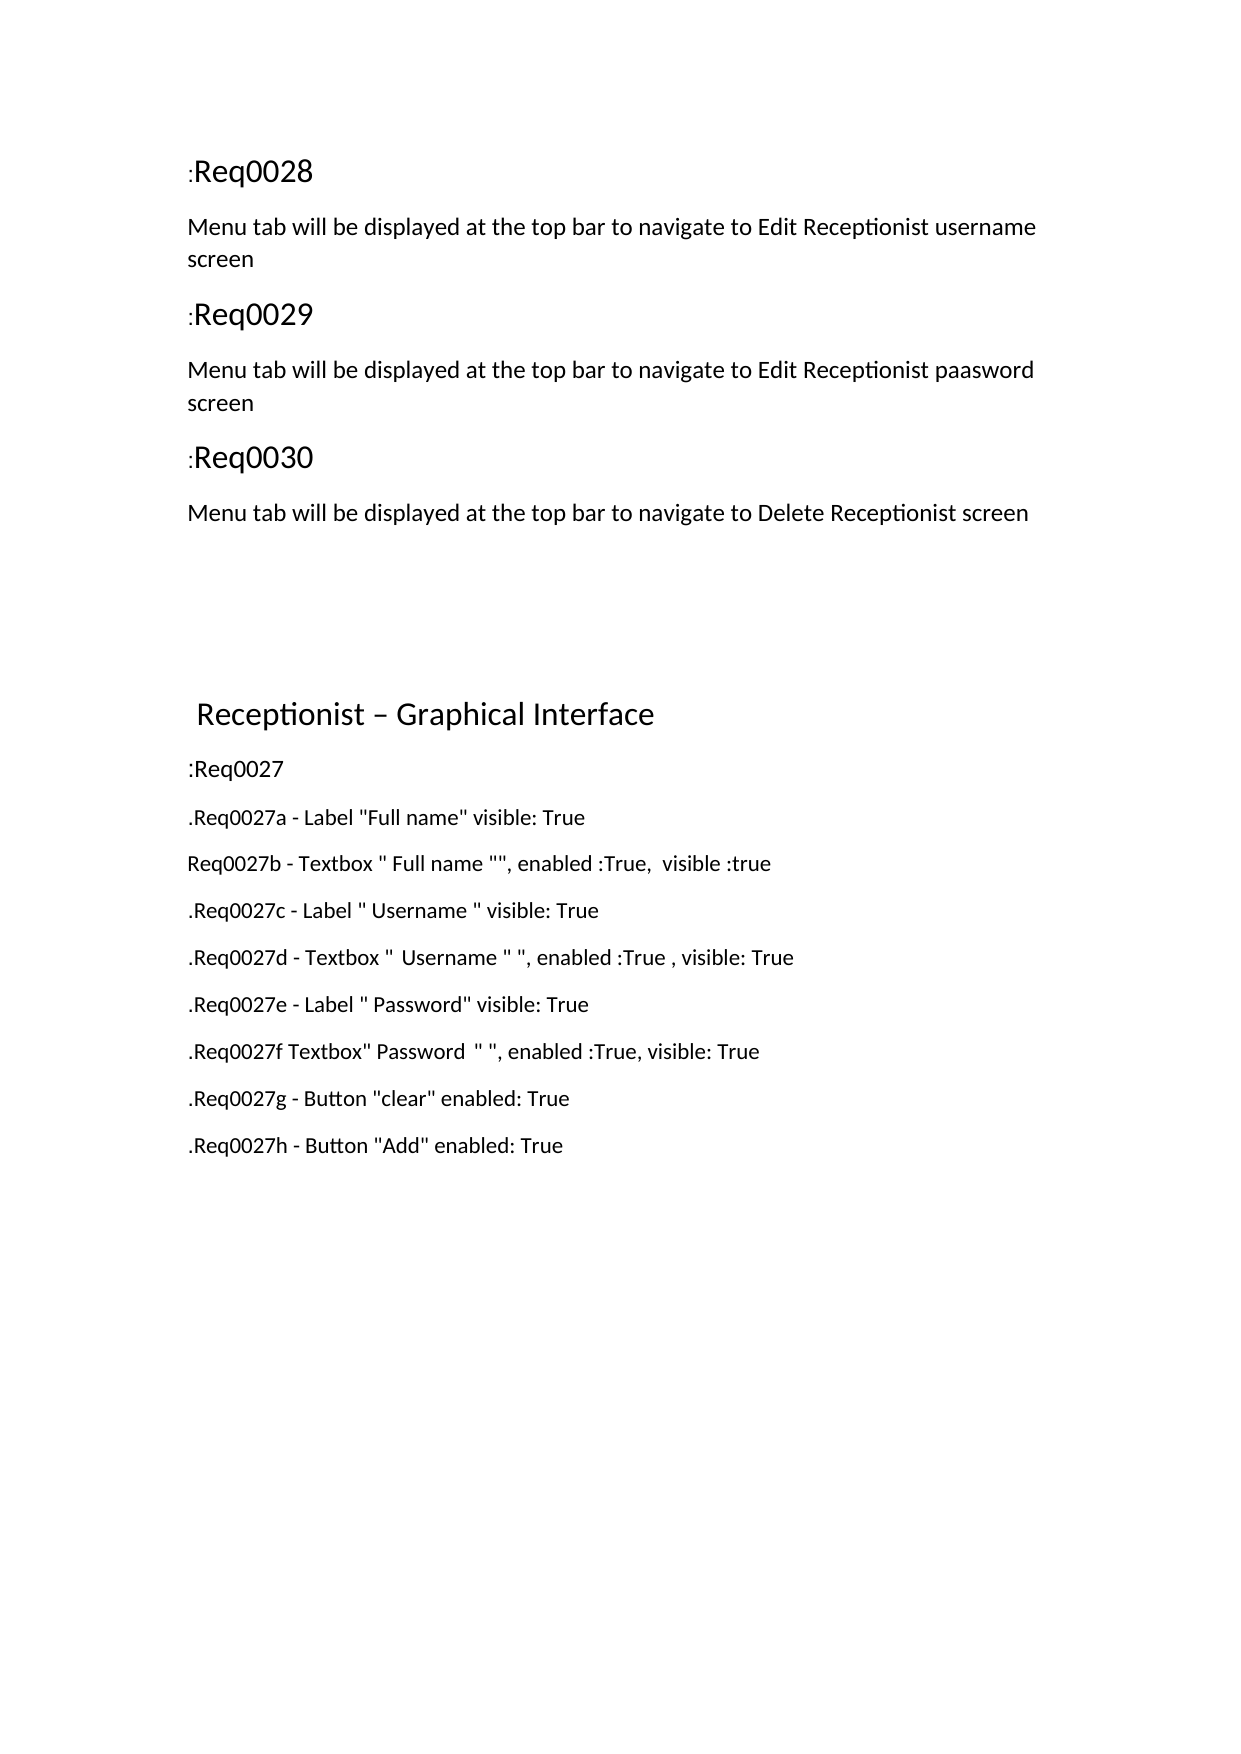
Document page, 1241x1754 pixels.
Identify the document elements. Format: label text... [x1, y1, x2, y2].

text Req0027e - Label " Password" visible: True. [187, 990, 1053, 1018]
text Menu tab will be displayed at the top bar to navigate to Delete Receptionist screen [187, 497, 1053, 527]
text Menu tab will be displayed at the top bar to navigate to Edit Receptionist username screen [187, 211, 1053, 274]
text Req0027b - Textbox " Full name "", enabled :True, visible :true [187, 849, 1053, 878]
text Req0029: [187, 293, 1053, 334]
text Req0027f Textbox" Password " ", enabled :True, visible: True. [187, 1037, 1053, 1065]
text Menu tab will be displayed at the top bar to navigate to Edit Receptionist paasword screen [187, 354, 1053, 417]
text Req0027g - Button "clear" enabled: True. [187, 1084, 1053, 1112]
text Req0027d - Textbox " Username " ", enabled :True , visible: True. [187, 943, 1053, 971]
text Receptionist – Graphical Interface [187, 692, 1053, 733]
text Req0027: [187, 753, 1053, 784]
text Req0027a - Label "Full name" visible: True. [187, 803, 1053, 831]
text Req0030: [187, 436, 1053, 477]
text Req0028: [187, 150, 1053, 191]
text Req0027h - Button "Add" enabled: True. [187, 1131, 1053, 1159]
text Req0027c - Label " Username " visible: True. [187, 896, 1053, 924]
